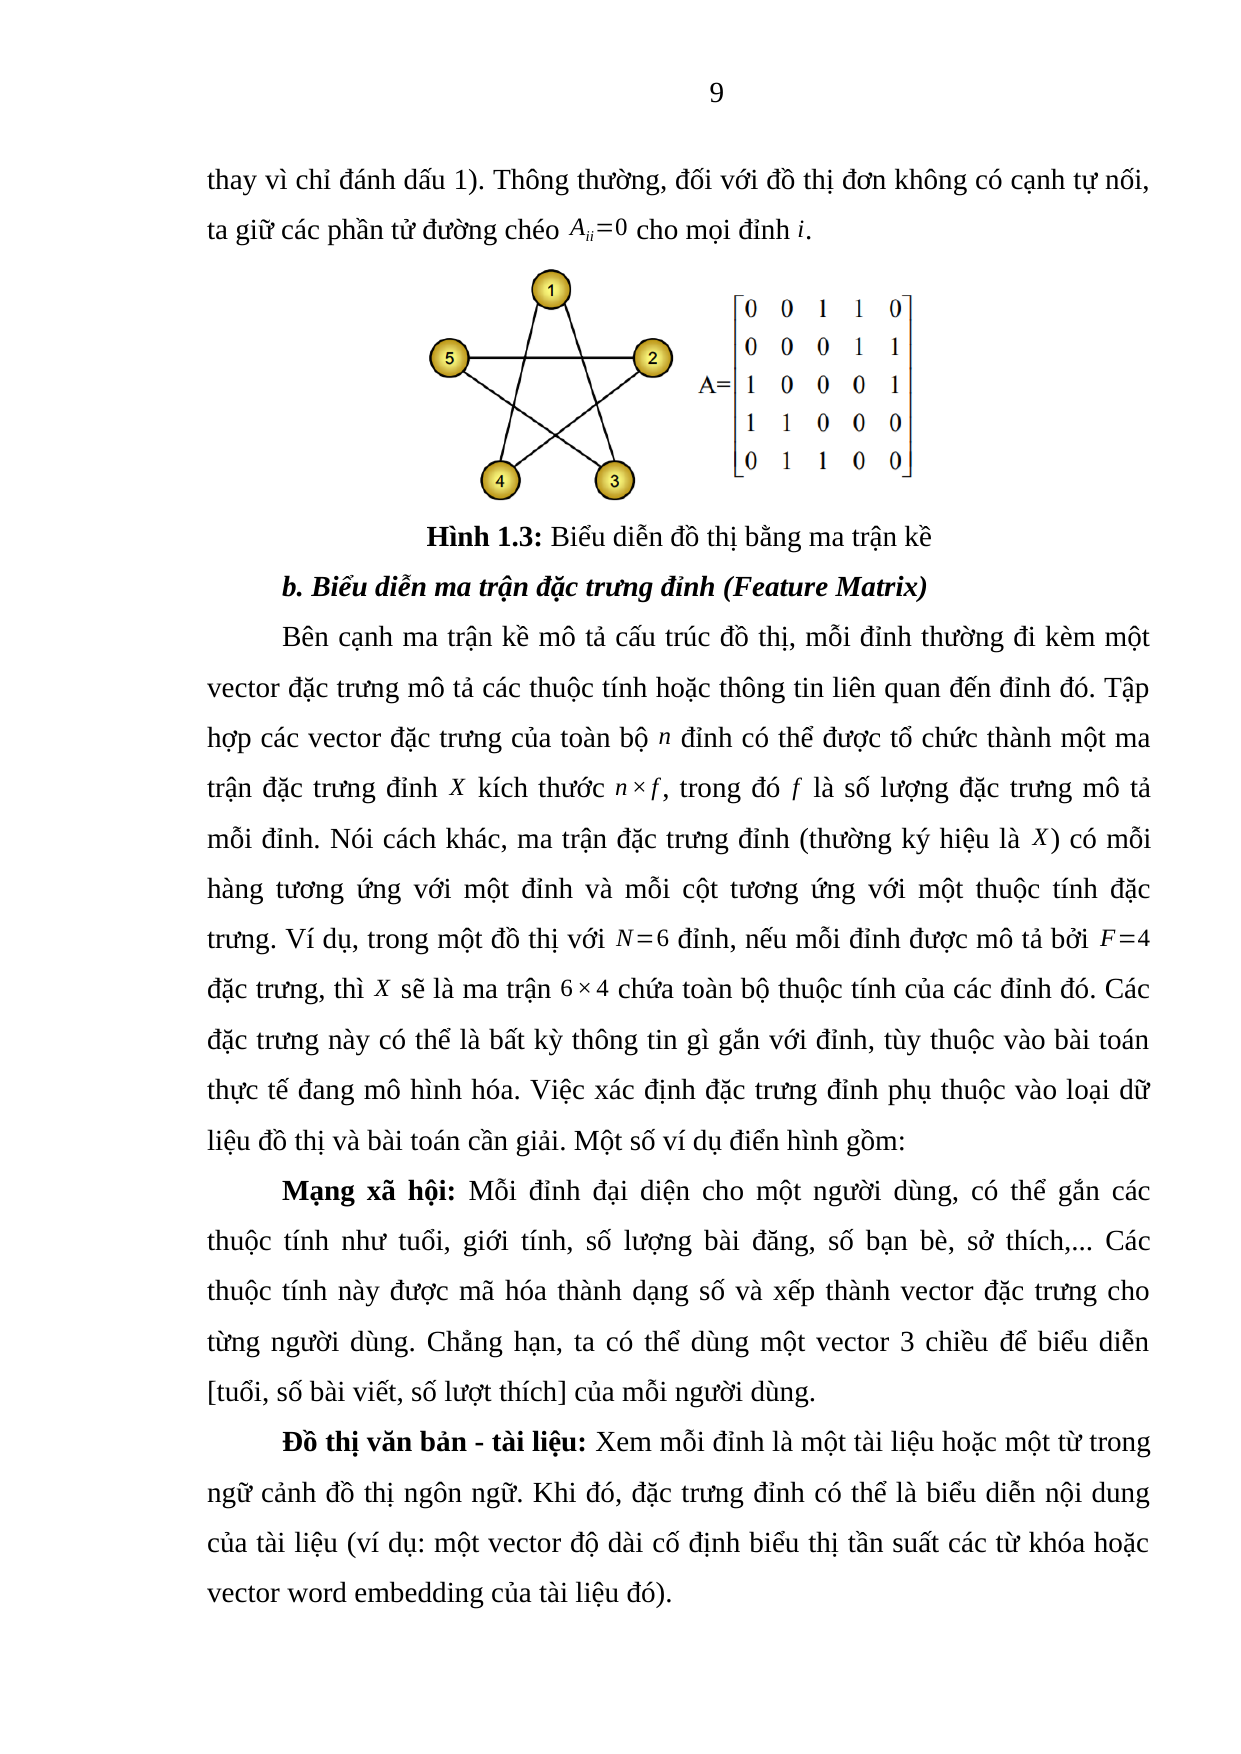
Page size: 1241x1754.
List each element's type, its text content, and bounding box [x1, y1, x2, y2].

text Mạng xã hội: Mỗi đỉnh đại diện cho một người dùng, có thể gắn các thuộc tính như tuổi, giới tính, số lượng bài đăng, số bạn bè, sở thích,... Các thuộc tính này được mã hóa thành dạng số và xếp thành vector đặc trưng cho từng người dùng. Chẳng hạn, ta có thể dùng một vector 3 chiều để biểu diễn [tuổi, số bài viết, số lượt thích] của mỗi người dùng. [207, 1173, 1152, 1408]
text Hình 1.3: Biểu diễn đồ thị bằng ma trận kề [207, 519, 1152, 552]
picture [418, 262, 940, 505]
text Bên cạnh ma trận kề mô tả cấu trúc đồ thị, mỗi đỉnh thường đi kèm một vector đặc trưng mô tả các thuộc tính hoặc thông tin liên quan đến đỉnh đó. Tập hợp các vector đặc trưng của toàn bộ đỉnh có thể được tổ chức thành một ma trận đặc trưng đỉnh kích thước , trong đó là số lượng đặc trưng mô tả mỗi đỉnh. Nói cách khác, ma trận đặc trưng đỉnh (thường ký hiệu là ) có mỗi hàng tương ứng với một đỉnh và mỗi cột tương ứng với một thuộc tính đặc trưng. Ví dụ, trong một đồ thị với đỉnh, nếu mỗi đỉnh được mô tả bởi đặc trưng, thì sẽ là ma trận chứa toàn bộ thuộc tính của các đỉnh đó. Các đặc trưng này có thể là bất kỳ thông tin gì gắn với đỉnh, tùy thuộc vào bài toán thực tế đang mô hình hóa. Việc xác định đặc trưng đỉnh phụ thuộc vào loại dữ liệu đồ thị và bài toán cần giải. Một số ví dụ điển hình gồm: [207, 619, 1152, 1156]
text Đồ thị văn bản - tài liệu: Xem mỗi đỉnh là một tài liệu hoặc một từ trong ngữ cảnh đồ thị ngôn ngữ. Khi đó, đặc trưng đỉnh có thể là biểu diễn nội dung của tài liệu (ví dụ: một vector độ dài cố định biểu thị tần suất các từ khóa hoặc vector word embedding của tài liệu đó). [207, 1424, 1152, 1609]
subtitle b. Biểu diễn ma trận đặc trưng đỉnh (Feature Matrix) [207, 569, 1152, 603]
